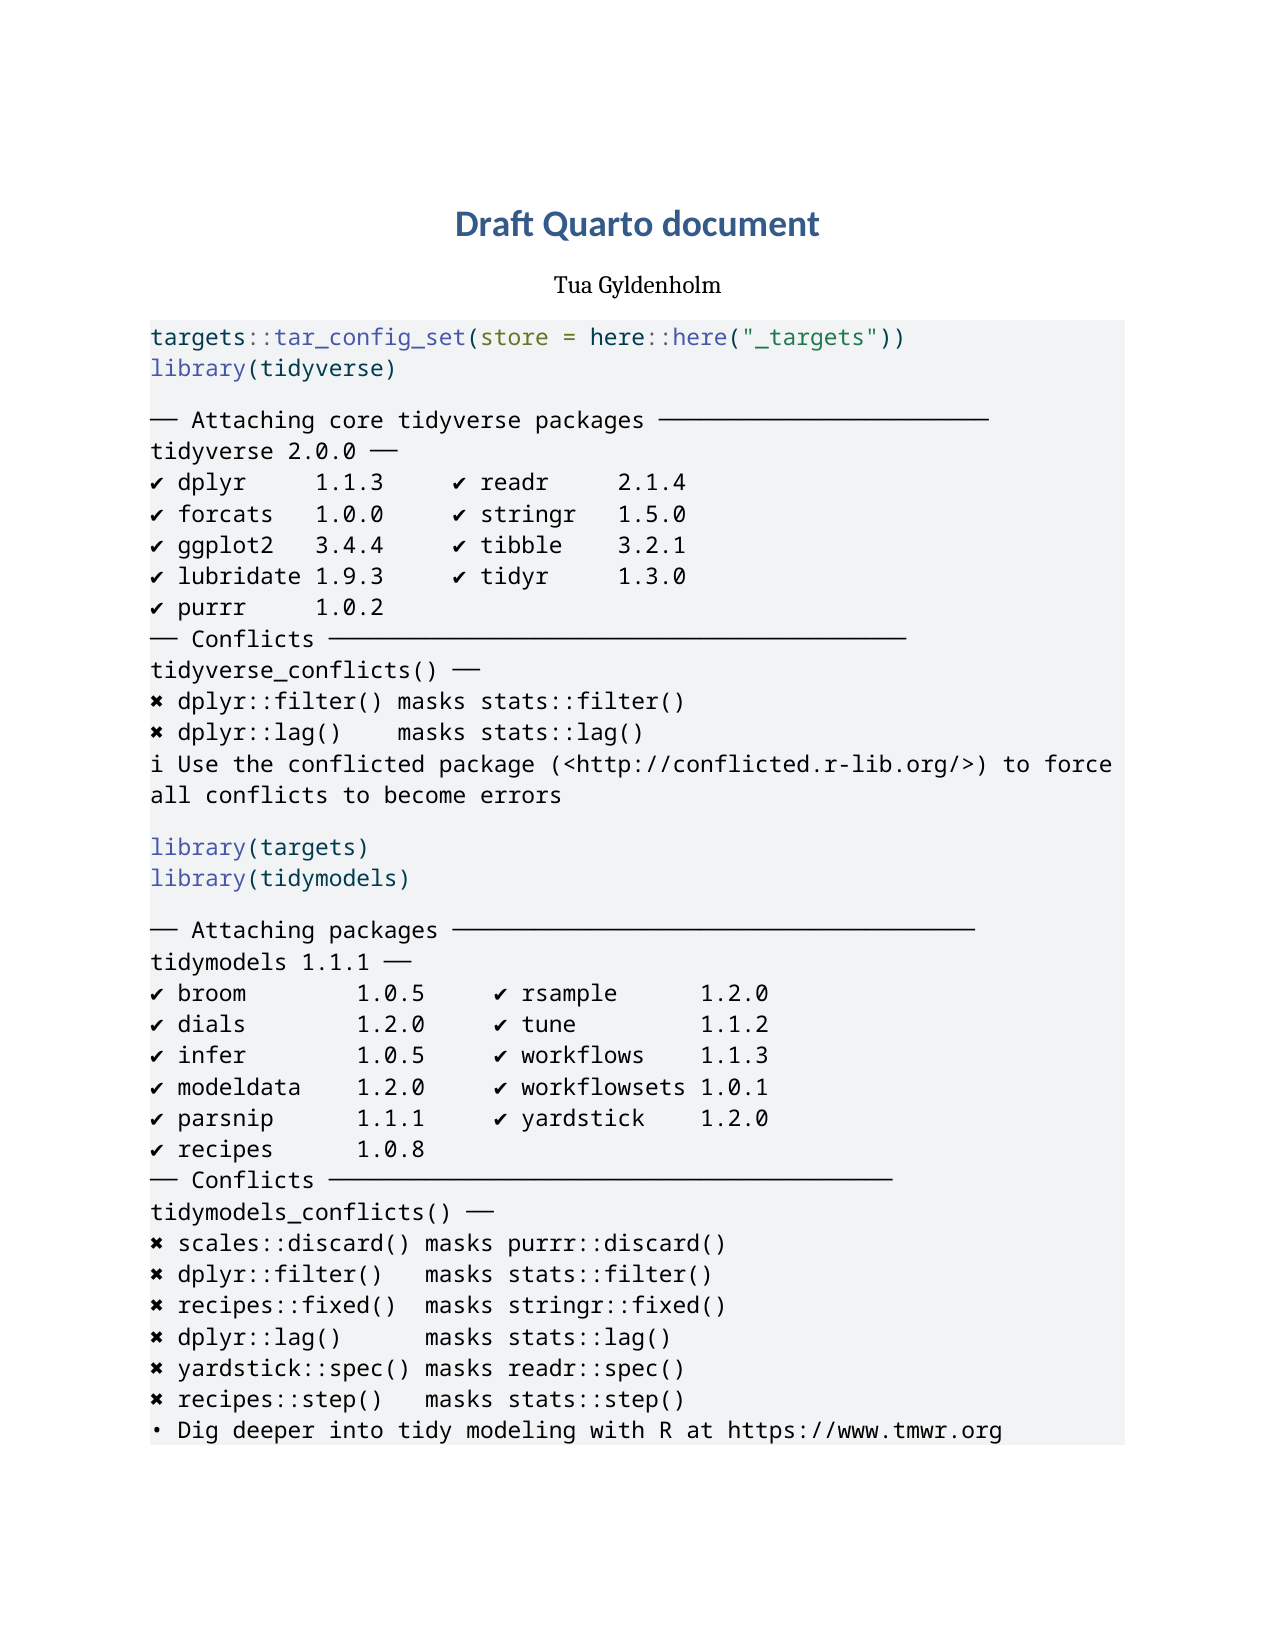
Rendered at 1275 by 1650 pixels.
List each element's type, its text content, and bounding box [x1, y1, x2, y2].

title Draft Quarto document [150, 200, 1125, 246]
text library(targets) library(tidymodels) [370, 831, 1125, 893]
text targets::tar_config_set(store = here::here("_targets")) library(tidyverse) [397, 320, 1125, 383]
text Tua Gyldenholm [150, 271, 1125, 299]
text ── Attaching core tidyverse packages ──────────────────────── tidyverse 2.0.0 ── ✔ dplyr 1.1.3 ✔ readr 2.1.4 ✔ forcats 1.0.0 ✔ stringr 1.5.0 ✔ ggplot2 3.4.4 ✔ tibble 3.2.1 ✔ lubridate 1.9.3 ✔ tidyr 1.3.0 ✔ purrr 1.0.2 ── Conflicts ────────────────────────────────────────── tidyverse_conflicts() ── ✖ dplyr::filter() masks stats::filter() ✖ dplyr::lag() masks stats::lag() ℹ Use the conflicted package (<http://conflicted.r-lib.org/>) to force all conflicts to become errors [150, 404, 1125, 810]
text ── Attaching packages ────────────────────────────────────── tidymodels 1.1.1 ── ✔ broom 1.0.5 ✔ rsample 1.2.0 ✔ dials 1.2.0 ✔ tune 1.1.2 ✔ infer 1.0.5 ✔ workflows 1.1.3 ✔ modeldata 1.2.0 ✔ workflowsets 1.0.1 ✔ parsnip 1.1.1 ✔ yardstick 1.2.0 ✔ recipes 1.0.8 ── Conflicts ───────────────────────────────────────── tidymodels_conflicts() ── ✖ scales::discard() masks purrr::discard() ✖ dplyr::filter() masks stats::filter() ✖ recipes::fixed() masks stringr::fixed() ✖ dplyr::lag() masks stats::lag() ✖ yardstick::spec() masks readr::spec() ✖ recipes::step() masks stats::step() • Dig deeper into tidy modeling with R at https://www.tmwr.org [150, 914, 1125, 1445]
